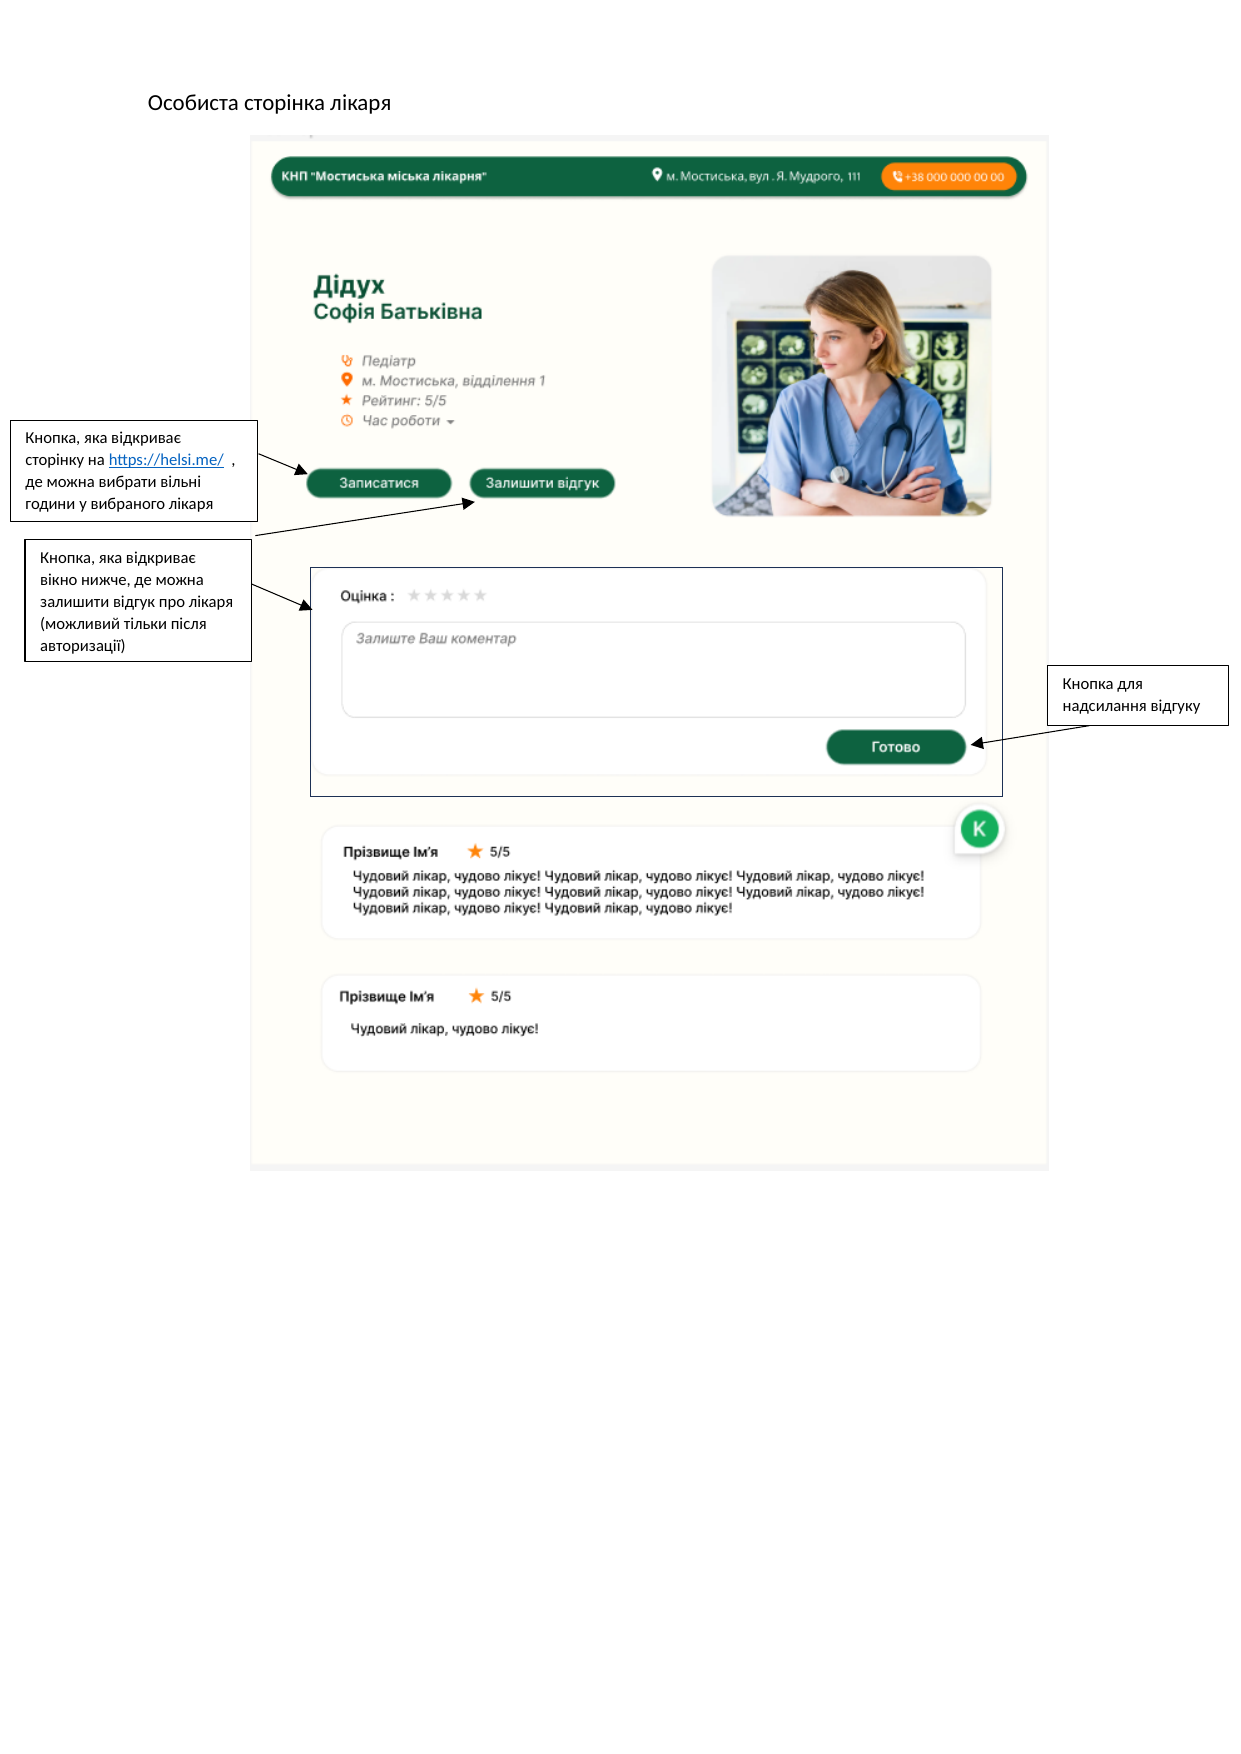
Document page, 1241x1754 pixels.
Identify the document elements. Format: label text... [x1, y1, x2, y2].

picture [311, 568, 1002, 796]
picture [250, 135, 1049, 738]
text Особиста сторінка лікаря [148, 88, 1152, 117]
picture [250, 586, 1049, 1171]
